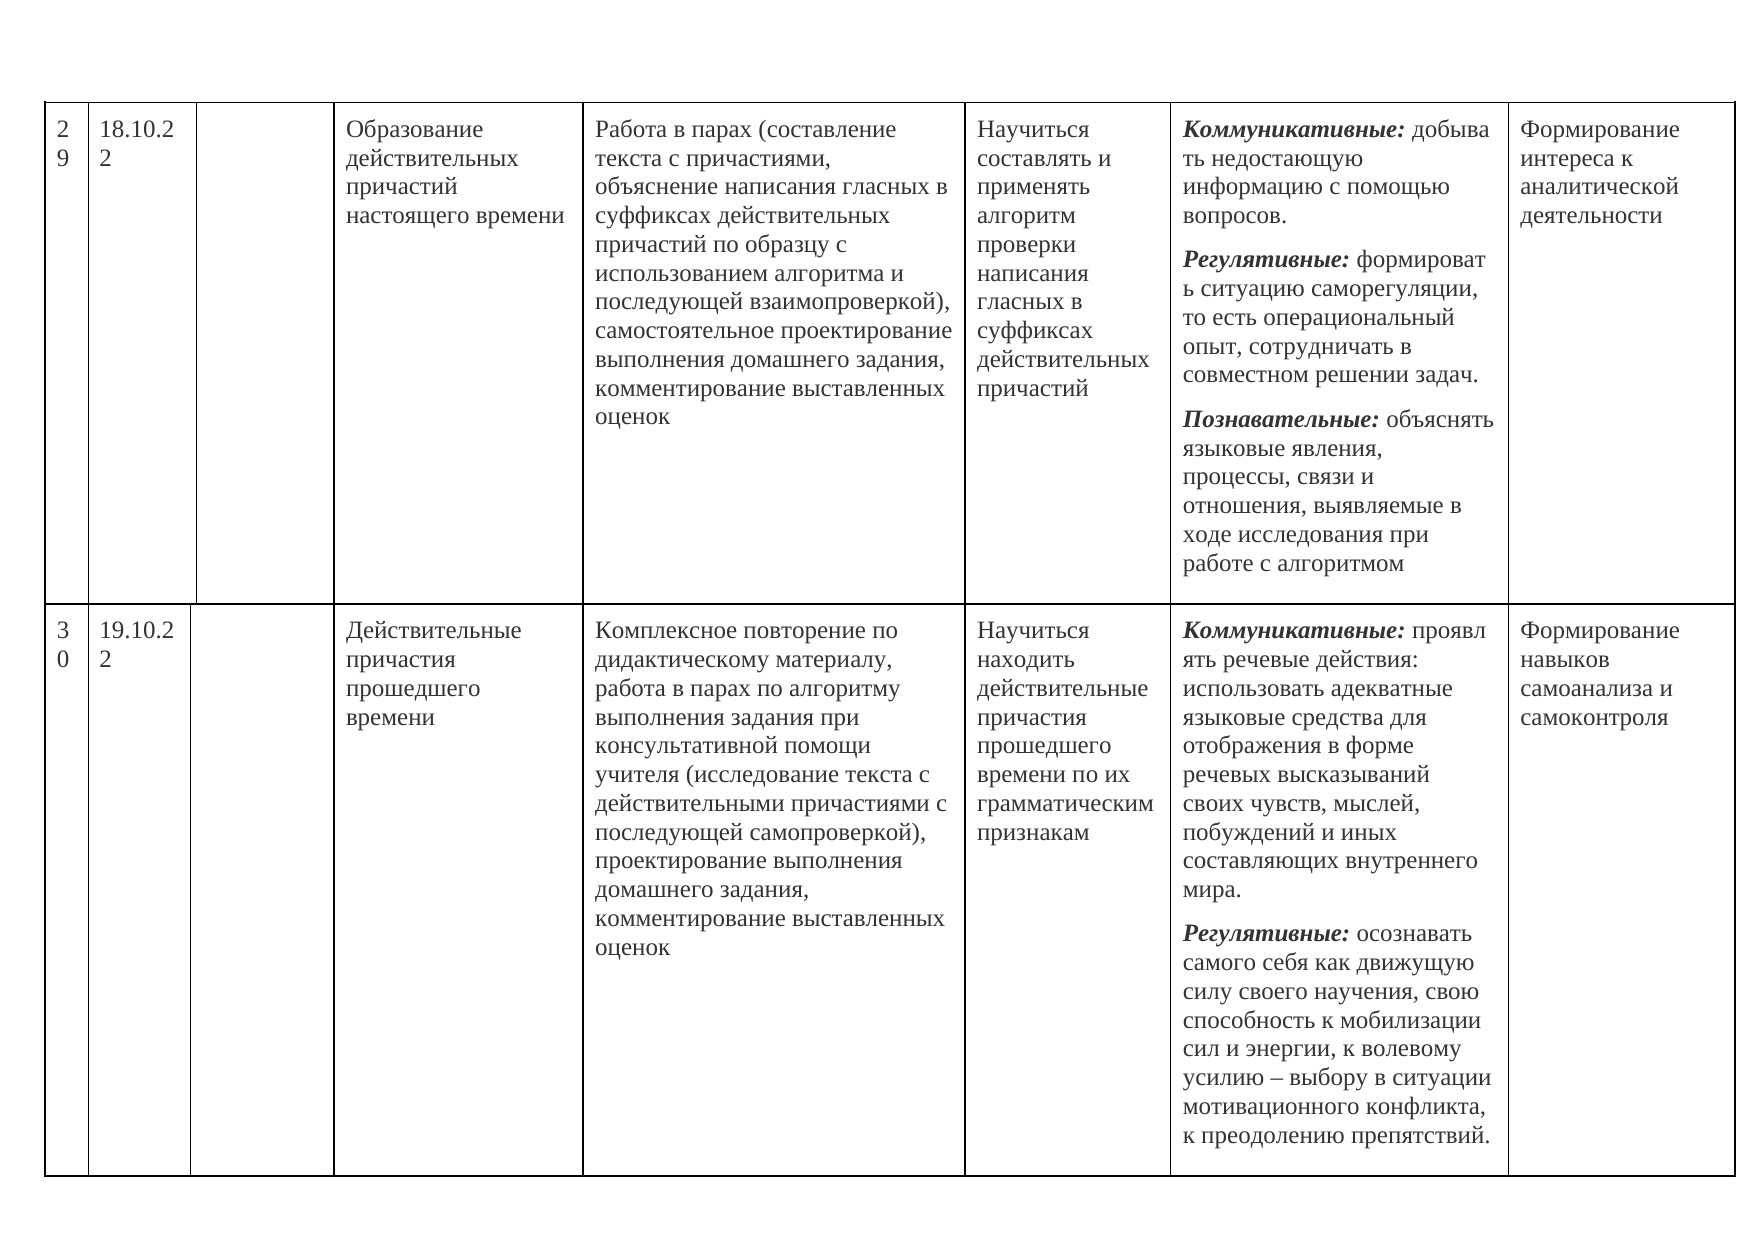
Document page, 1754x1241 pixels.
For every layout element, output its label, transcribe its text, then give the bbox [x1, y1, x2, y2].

table_cell Работа в парах (составление текста с причастиями, объяснение написания гласных в суффиксах действительных причастий по образцу с использованием алгоритма и последующей взаимопроверкой), самостоятельное проектирование выполнения домашнего задания, комментирование выставленных оценок [584, 103, 964, 603]
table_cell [966, 605, 1170, 1175]
table_cell [191, 605, 333, 1175]
table_cell Образование действительных причастий настоящего времени [335, 103, 582, 603]
table_cell 29 [46, 103, 88, 603]
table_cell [584, 605, 964, 1175]
table_cell [197, 103, 333, 603]
table_cell 19.10.22 [89, 605, 190, 1175]
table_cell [1171, 605, 1508, 1175]
table_cell 30 [46, 605, 88, 1175]
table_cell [1509, 605, 1734, 1175]
table_cell 18.10.22 [89, 103, 196, 603]
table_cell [335, 605, 582, 1175]
table_cell Формирование интереса к аналитической деятельности [1509, 103, 1734, 603]
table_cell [966, 103, 1170, 603]
table_cell Коммуникативные: добывать недостающую информацию с помощью вопросов. Регулятивные: формировать ситуацию саморегуляции, то есть операциональный опыт, сотрудничать в совместном решении задач. Познавательные: объяснять языковые явления, процессы, связи и отношения, выявляемые в ходе исследования при работе с алгоритмом [1171, 103, 1508, 603]
